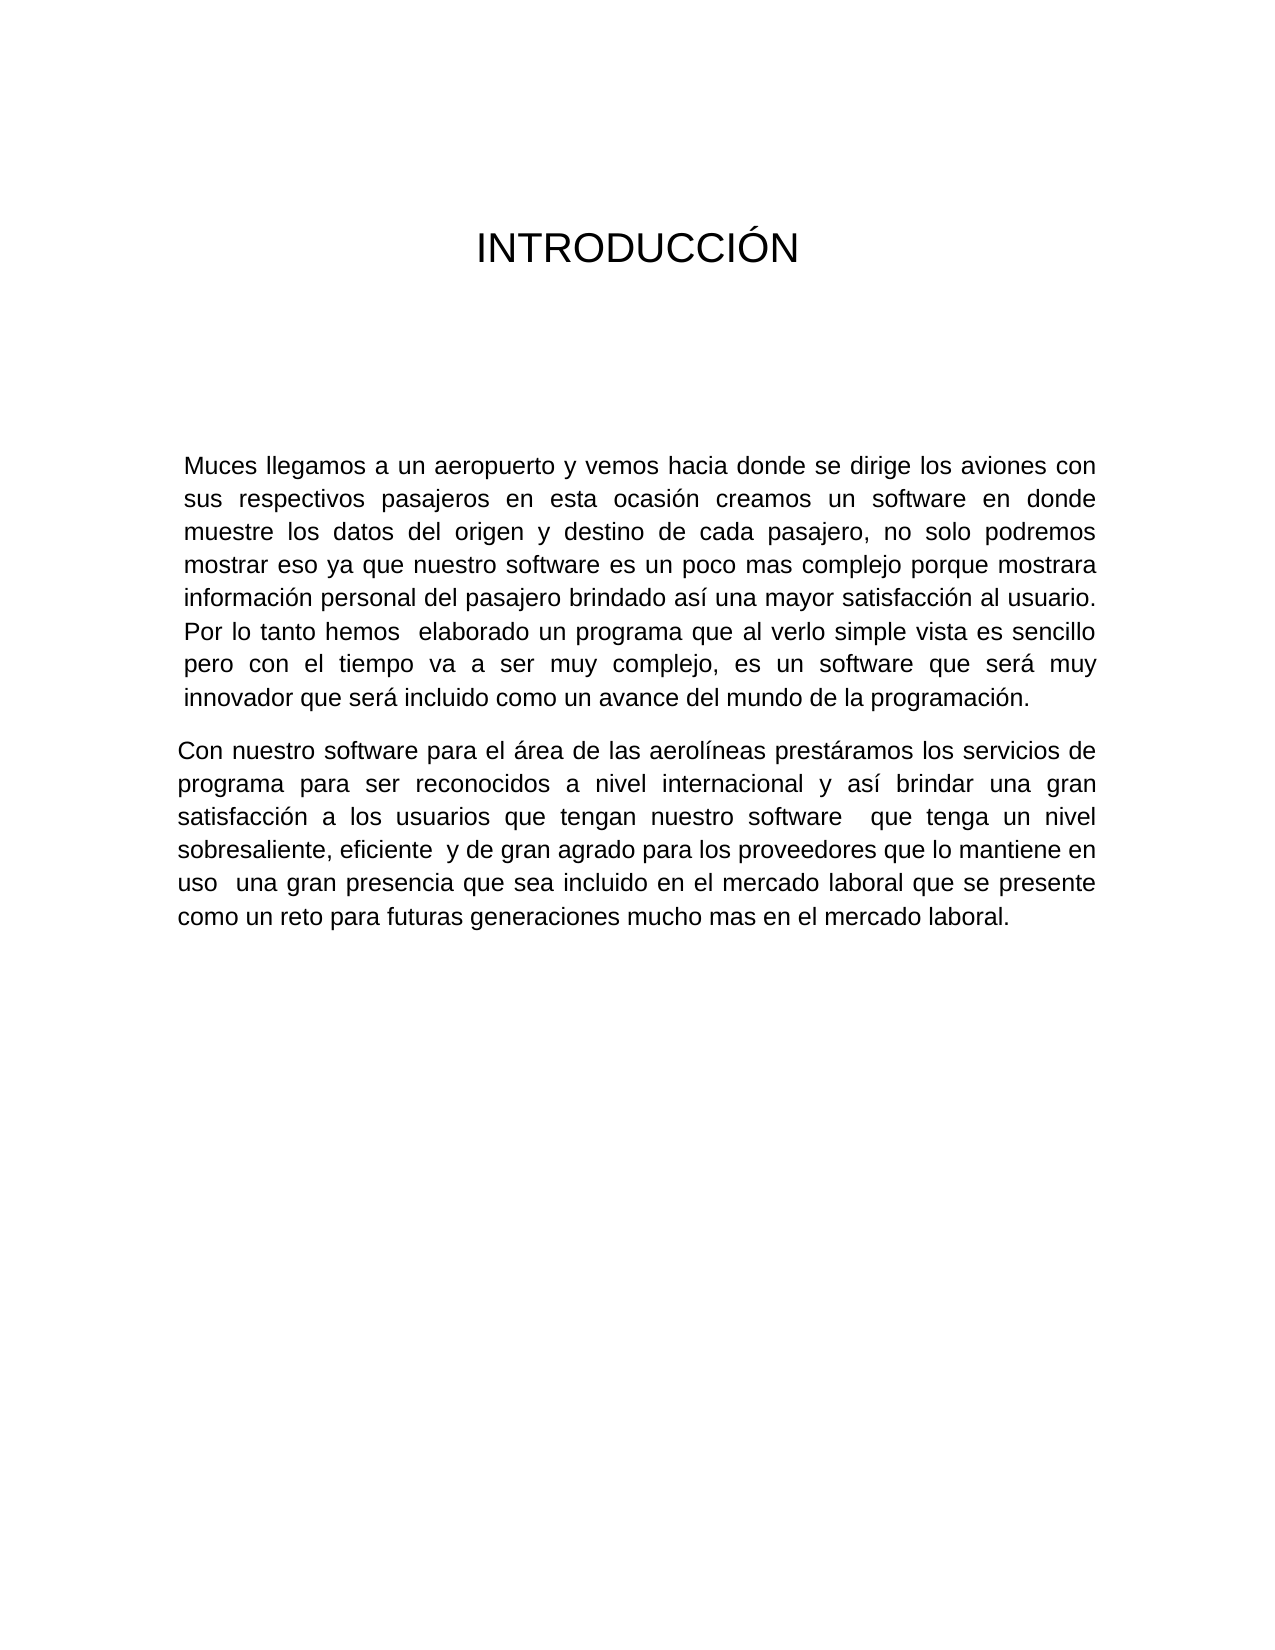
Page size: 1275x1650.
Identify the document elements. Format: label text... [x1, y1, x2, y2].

text Muces llegamos a un aeropuerto y vemos hacia donde se dirige los aviones con sus respectivos pasajeros en esta ocasión creamos un software en donde muestre los datos del origen y destino de cada pasajero, no solo podremos mostrar eso ya que nuestro software es un poco mas complejo porque mostrara información personal del pasajero brindado así una mayor satisfacción al usuario. Por lo tanto hemos elaborado un programa que al verlo simple vista es sencillo pero con el tiempo va a ser muy complejo, es un software que será muy innovador que será incluido como un avance del mundo de la programación. [183, 451, 1098, 711]
text Con nuestro software para el área de las aerolíneas prestáramos los servicios de programa para ser reconocidos a nivel internacional y así brindar una gran satisfacción a los usuarios que tengan nuestro software que tenga un nivel sobresaliente, eficiente y de gran agrado para los proveedores que lo mantiene en uso una gran presencia que sea incluido en el mercado laboral que se presente como un reto para futuras generaciones mucho mas en el mercado laboral. [177, 736, 1098, 930]
text INTRODUCCIÓN [177, 223, 1098, 271]
